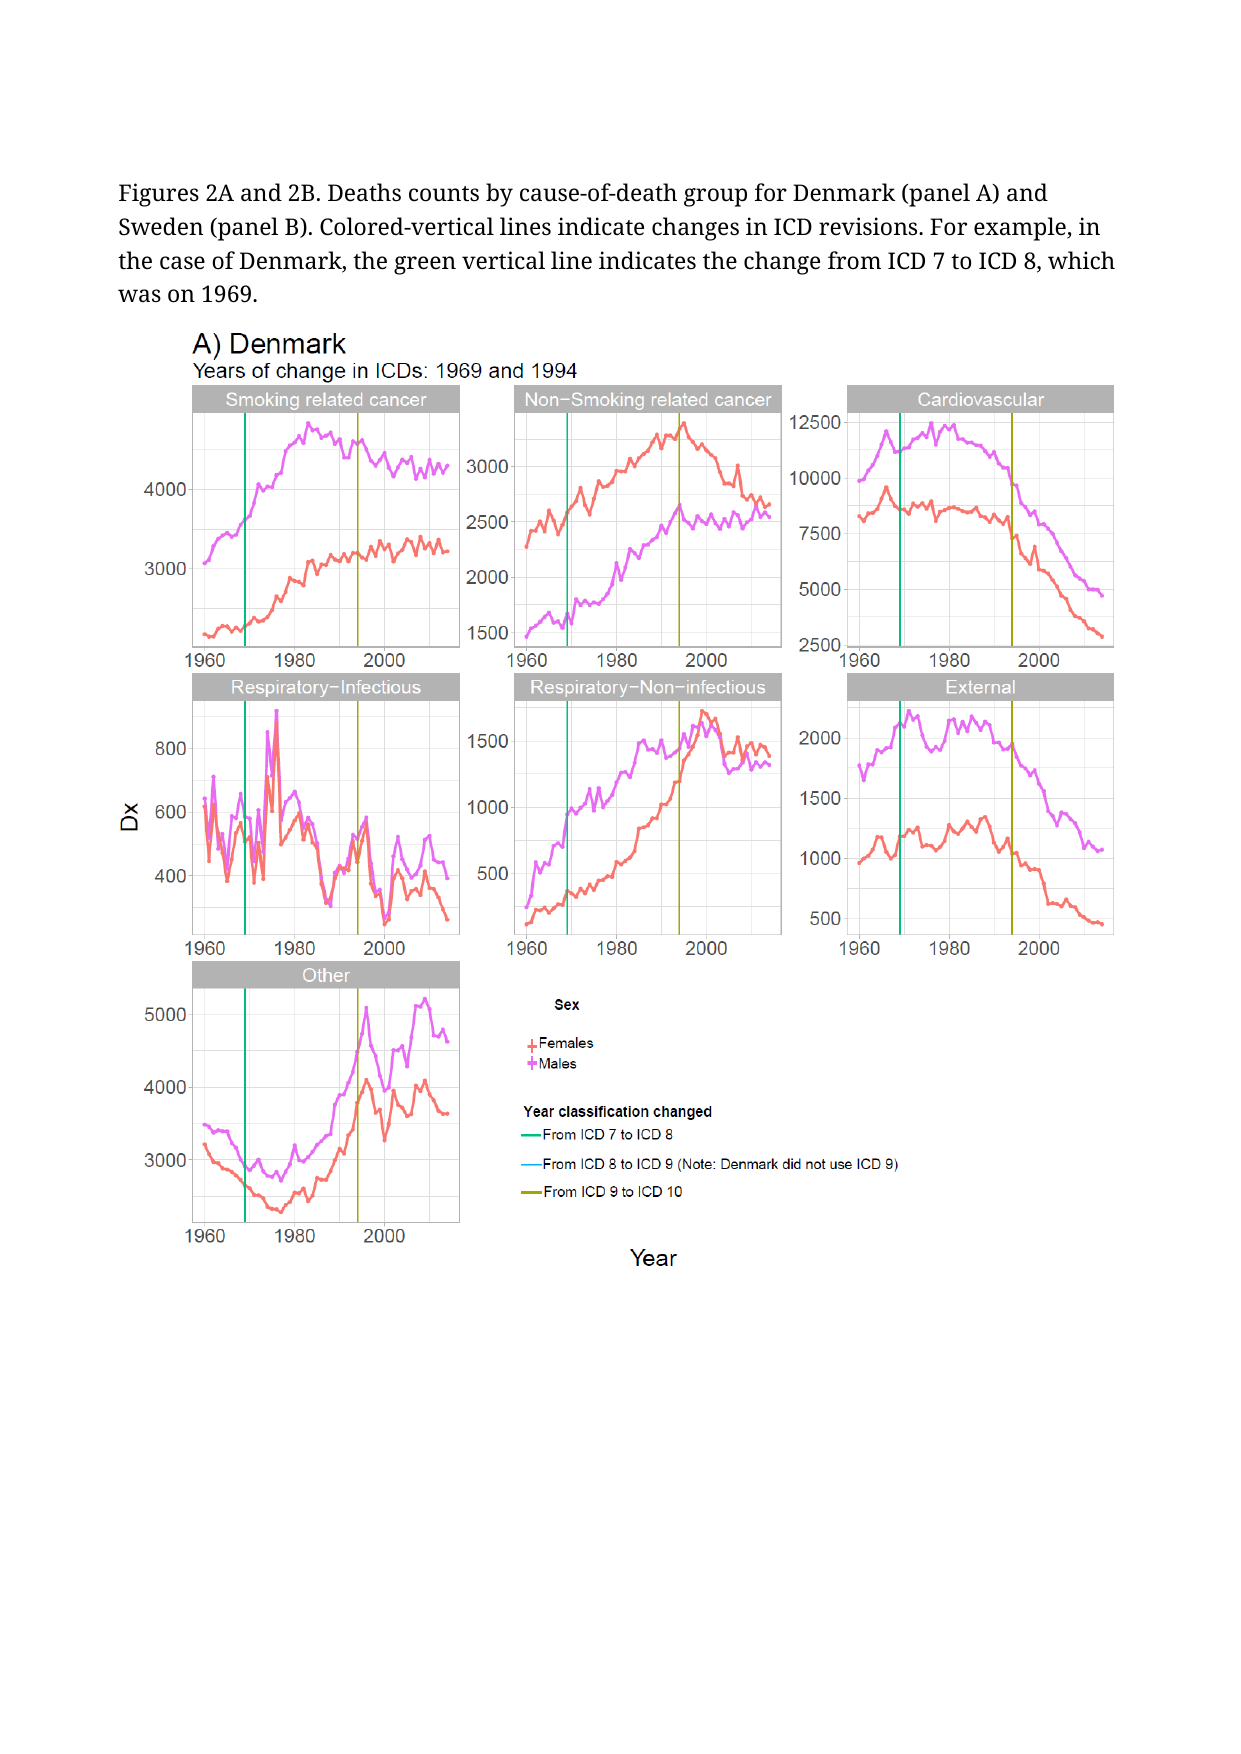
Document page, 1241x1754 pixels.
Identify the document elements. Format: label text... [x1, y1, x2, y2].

picture [118, 328, 1123, 1271]
text Figures 2A and 2B. Deaths counts by cause-of-death group for Denmark (panel A) and Sweden (panel B). Colored-vertical lines indicate changes in ICD revisions. For example, in the case of Denmark, the green vertical line indicates the change from ICD 7 to ICD 8, which was on 1969. [118, 177, 1122, 310]
